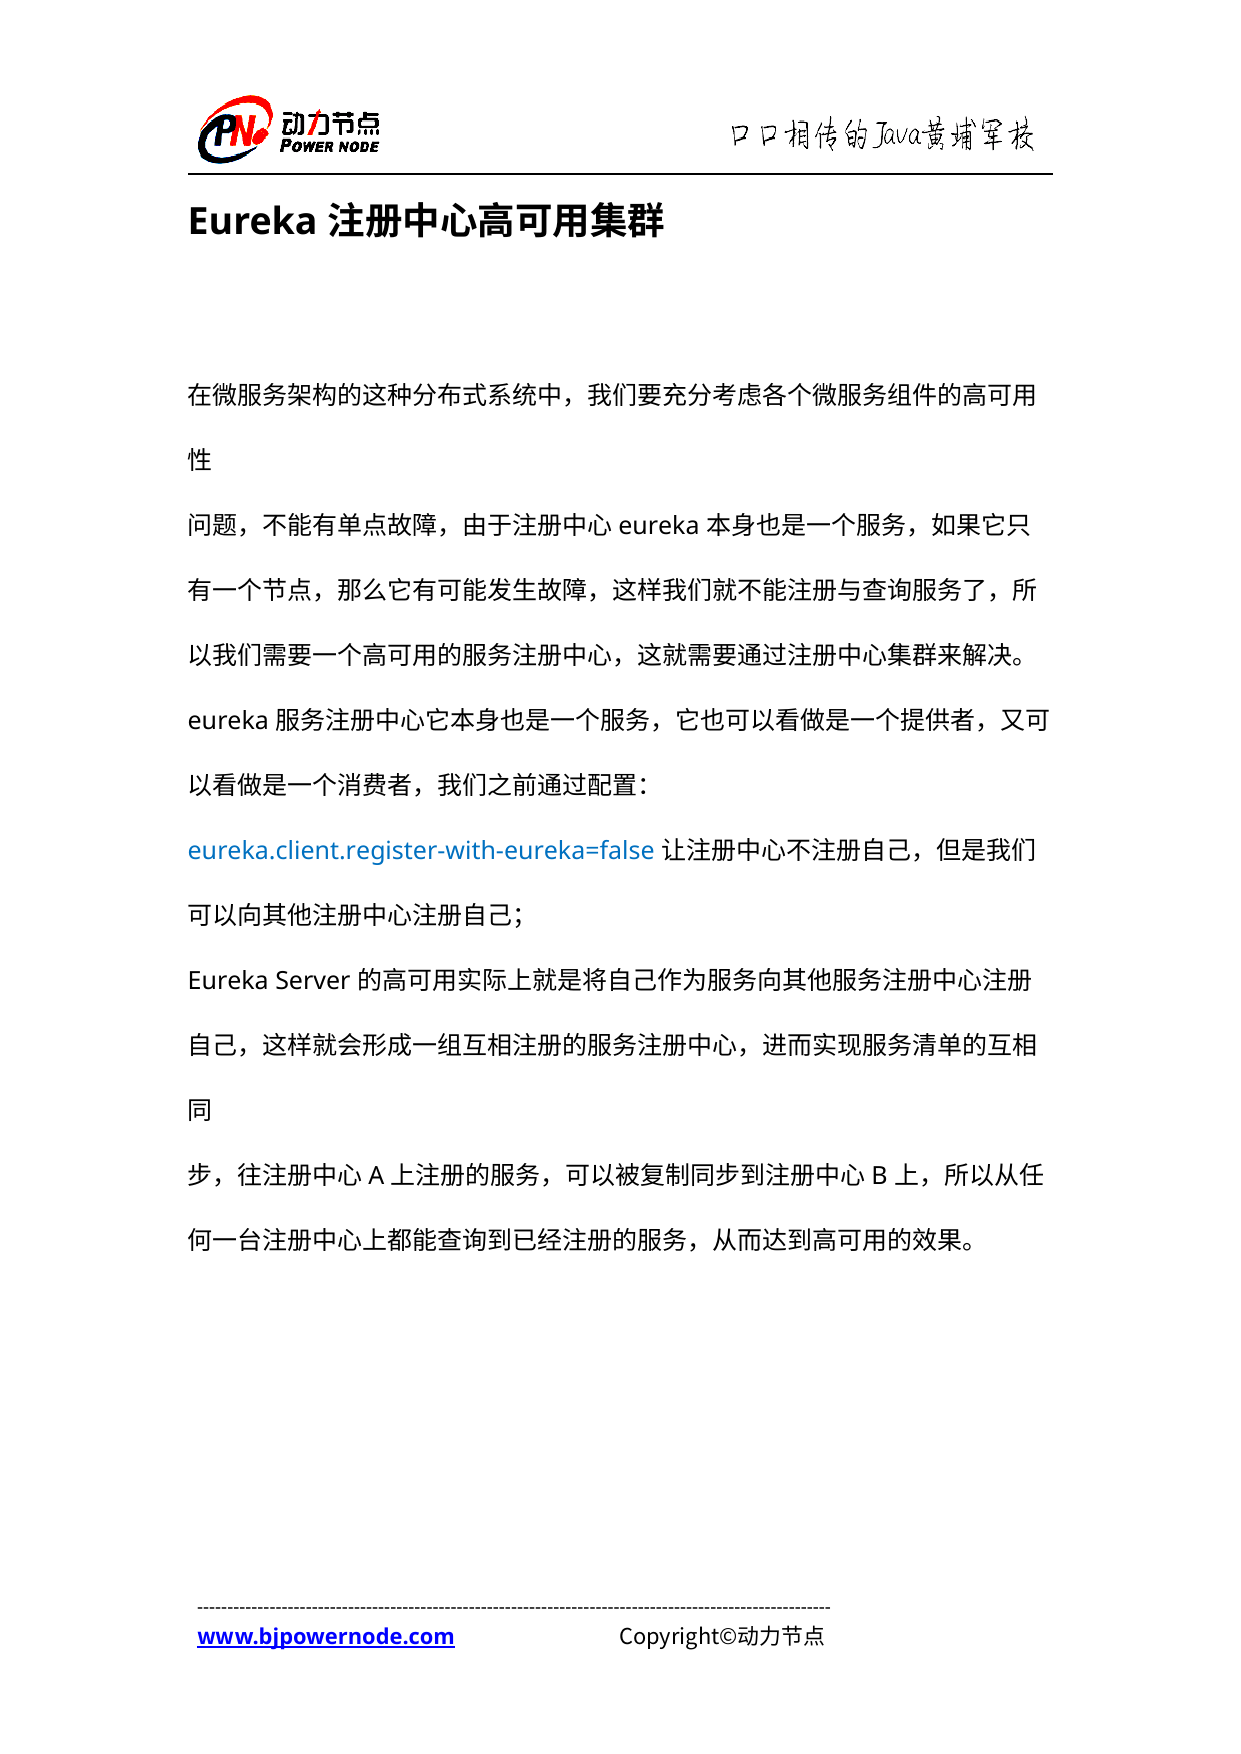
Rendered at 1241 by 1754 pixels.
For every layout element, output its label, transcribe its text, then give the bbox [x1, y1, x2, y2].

text 问题，不能有单点故障，由于注册中心 eureka 本身也是一个服务，如果它只有一个节点，那么它有可能发生故障，这样我们就不能注册与查询服务了，所以我们需要一个高可用的服务注册中心，这就需要通过注册中心集群来解决。 [187, 491, 1053, 686]
picture [187, 88, 1053, 172]
text 在微服务架构的这种分布式系统中，我们要充分考虑各个微服务组件的高可用性 [187, 361, 1053, 491]
text eureka 服务注册中心它本身也是一个服务，它也可以看做是一个提供者，又可 [187, 686, 1053, 751]
text 步，往注册中心 A 上注册的服务，可以被复制同步到注册中心 B 上，所以从任何一台注册中心上都能查询到已经注册的服务，从而达到高可用的效果。 [187, 1141, 1053, 1271]
text Eureka Server 的高可用实际上就是将自己作为服务向其他服务注册中心注册 [187, 946, 1053, 1011]
text 以看做是一个消费者，我们之前通过配置： [187, 751, 1053, 816]
text 自己，这样就会形成一组互相注册的服务注册中心，进而实现服务清单的互相同 [187, 1011, 1053, 1141]
text eureka.client.register-with-eureka=false 让注册中心不注册自己，但是我们 [187, 816, 1053, 881]
subtitle Eureka 注册中心高可用集群 [187, 185, 1053, 250]
text 可以向其他注册中心注册自己； [187, 881, 1053, 946]
